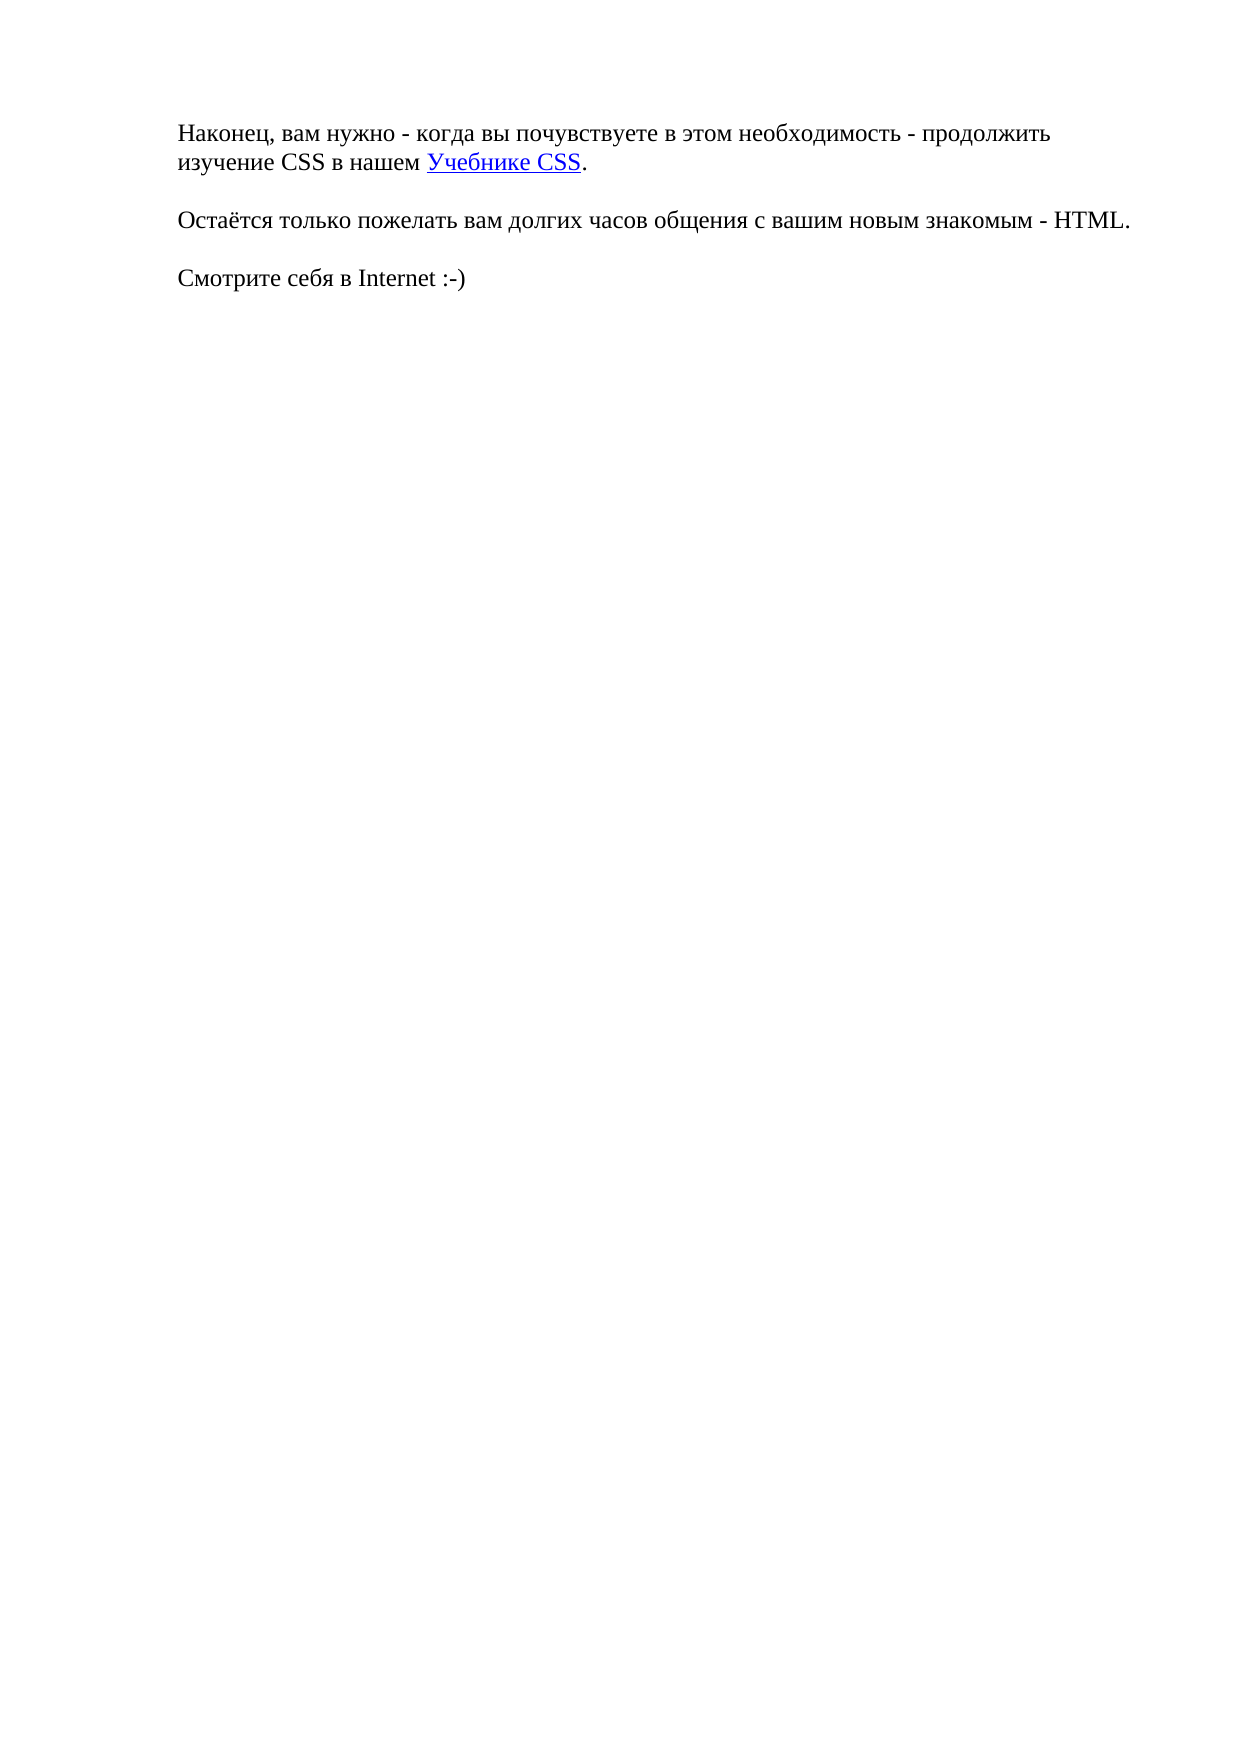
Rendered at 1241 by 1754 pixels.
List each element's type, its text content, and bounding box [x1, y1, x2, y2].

text Наконец, вам нужно - когда вы почувствуете в этом необходимость - продолжить изучение CSS в нашем Учебнике CSS. [177, 118, 1152, 176]
text Остаётся только пожелать вам долгих часов общения с вашим новым знакомым - HTML. [177, 205, 1152, 233]
text Смотрите себя в Internet :-) [177, 263, 1152, 291]
